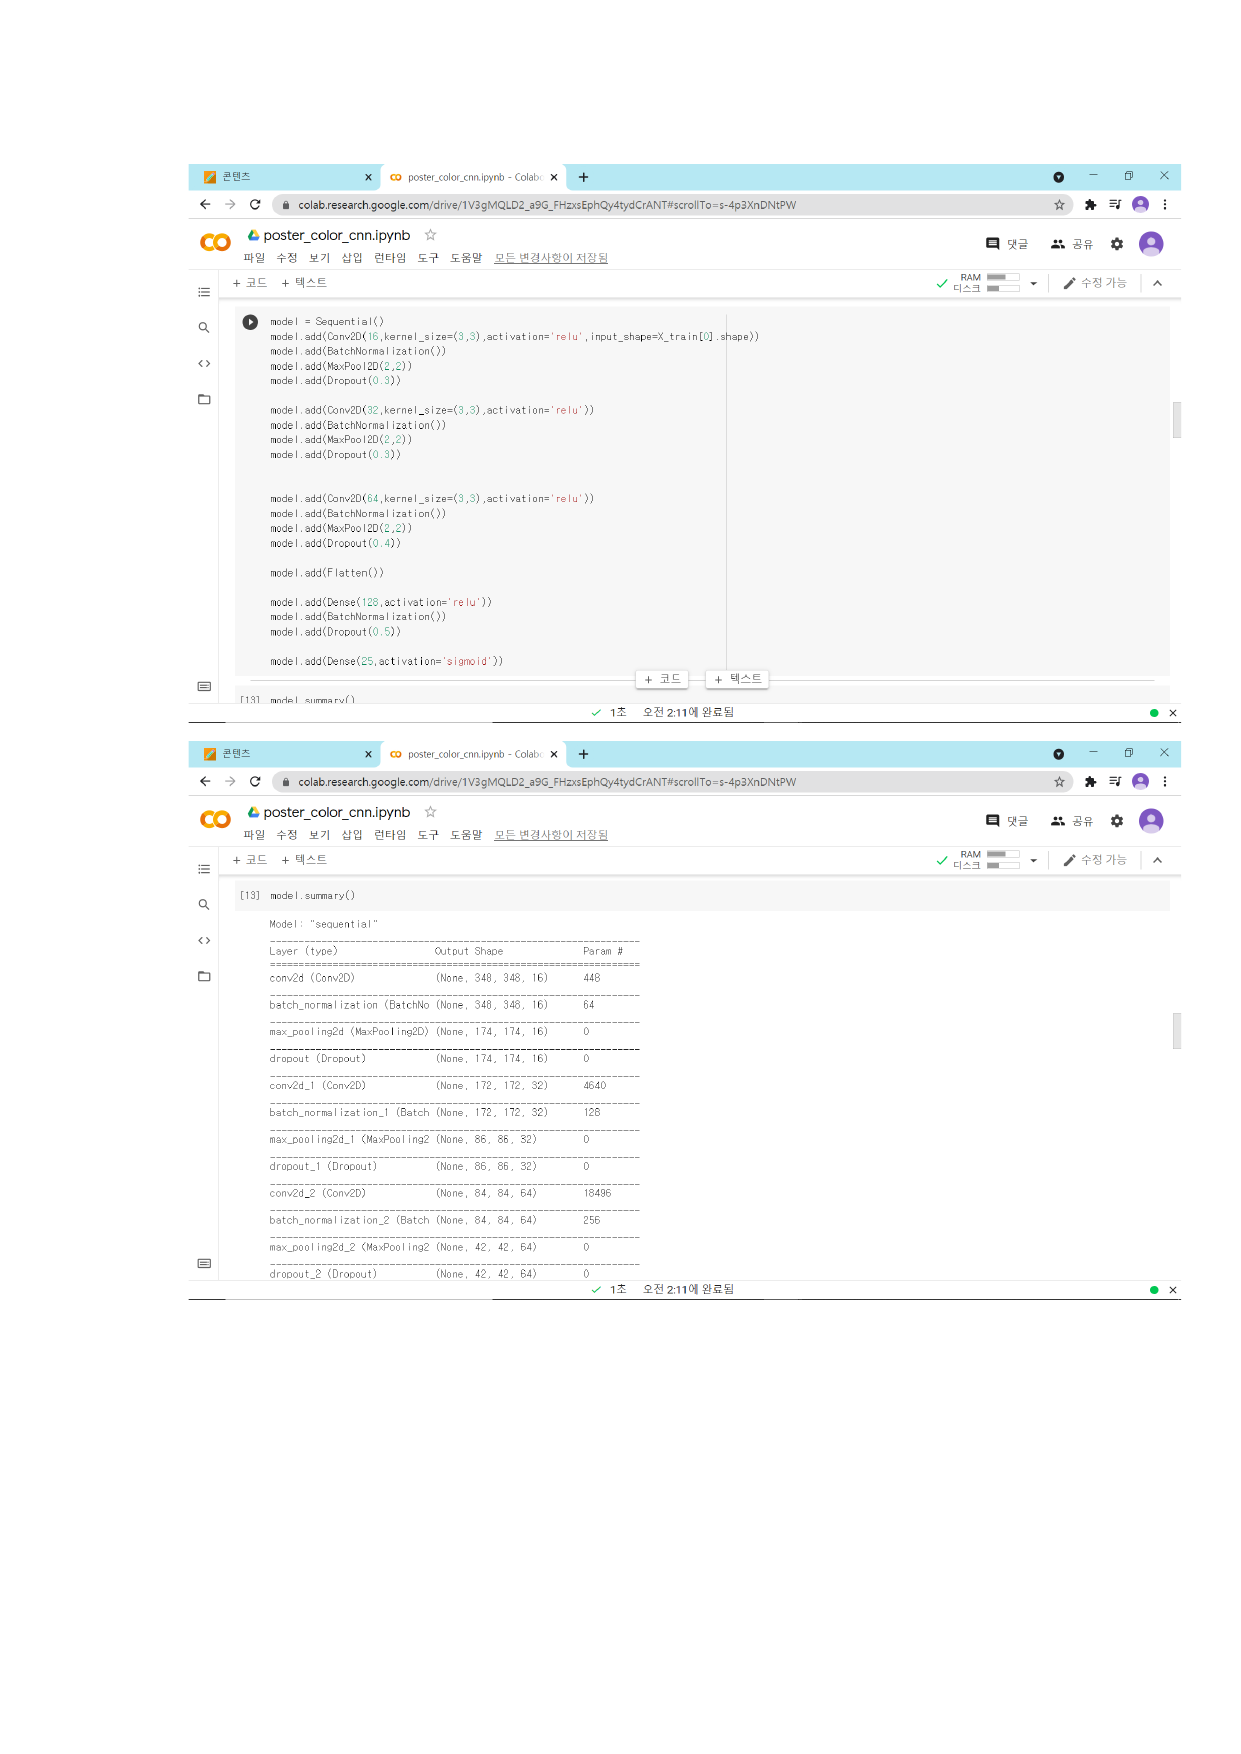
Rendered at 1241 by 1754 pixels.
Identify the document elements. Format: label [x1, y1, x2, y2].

picture [188, 741, 1182, 1300]
picture [188, 164, 1182, 723]
